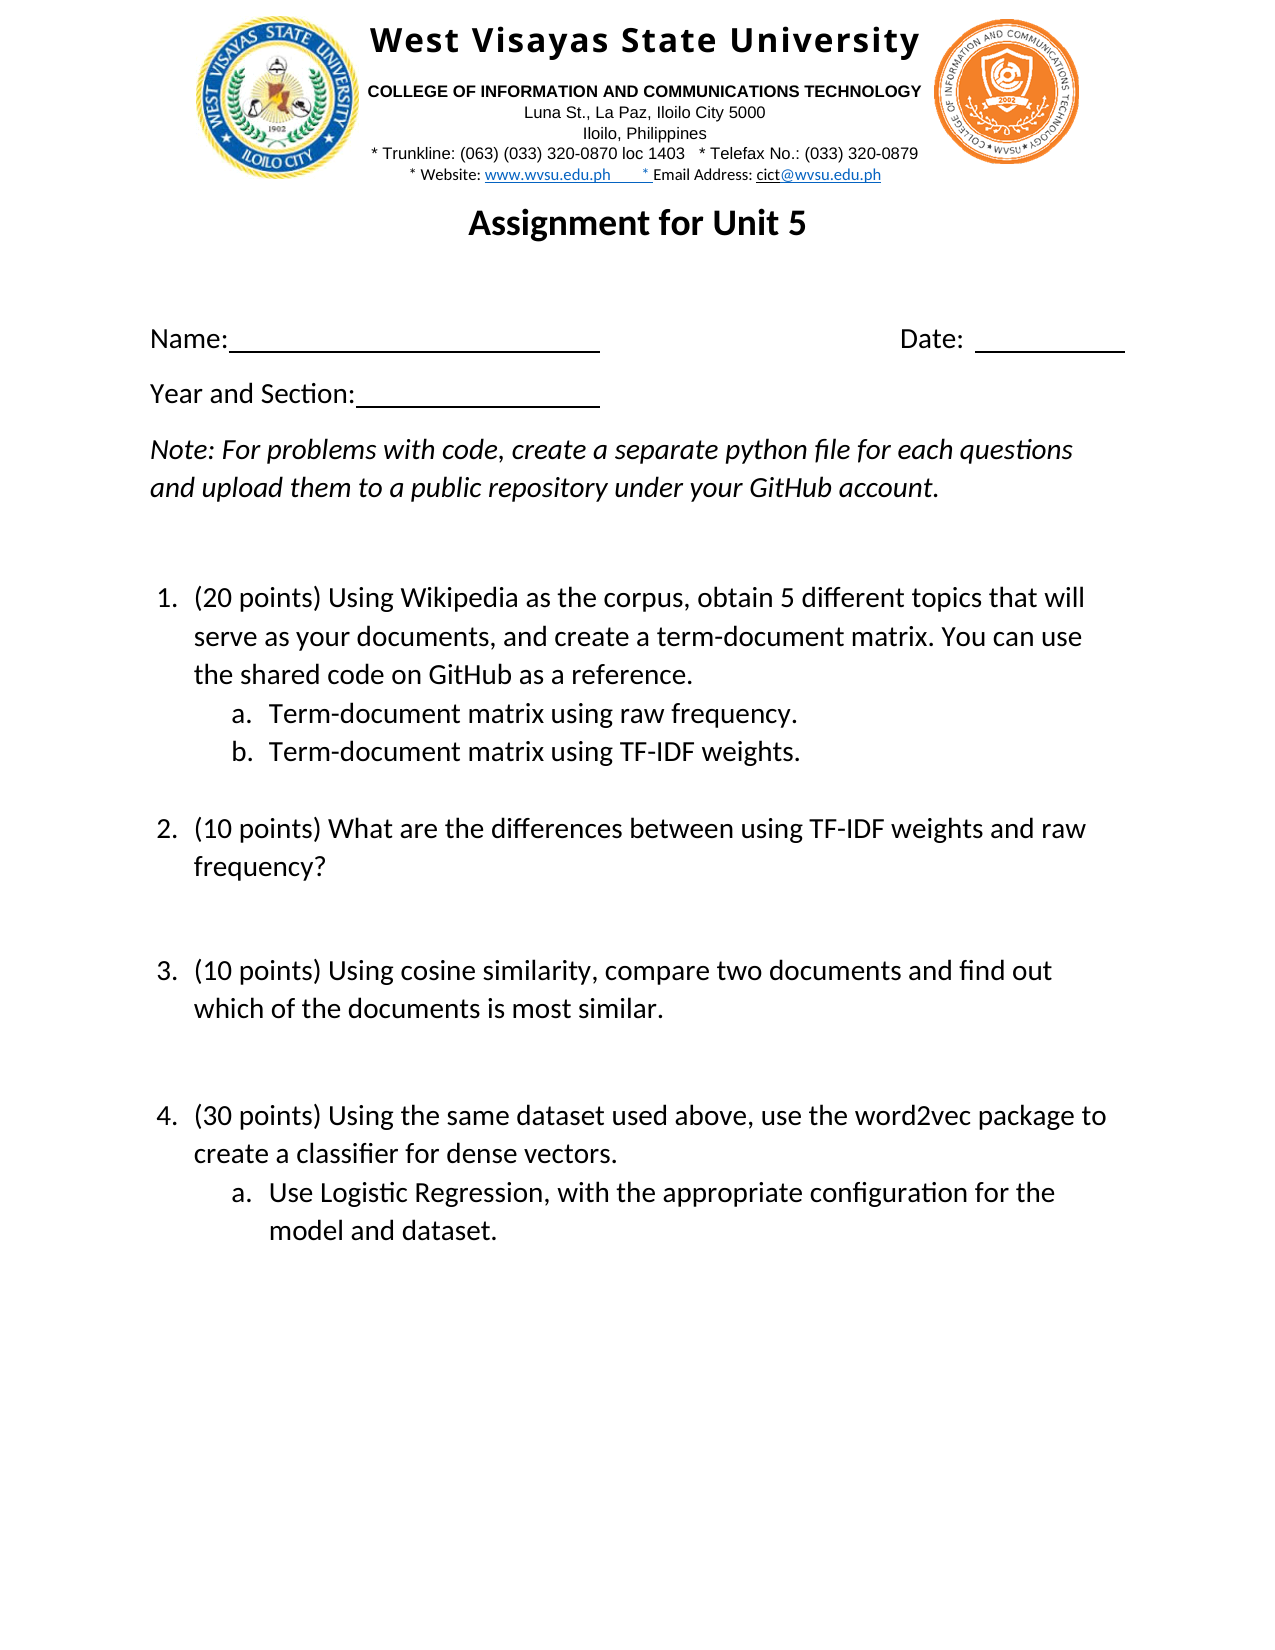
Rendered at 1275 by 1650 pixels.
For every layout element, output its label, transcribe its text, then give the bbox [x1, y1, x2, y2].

list Use Logistic Regression, with the appropriate configuration for the model and dataset. [231, 1174, 1125, 1355]
list Term-document matrix using raw frequency. [231, 695, 1125, 730]
text Note: For problems with code, create a separate python file for each questions and upload them to a public repository under your GitHub account. [150, 431, 1125, 505]
list (20 points) Using Wikipedia as the corpus, obtain 5 different topics that will serve as your documents, and create a term-document matrix. You can use the shared code on GitHub as a reference. [156, 579, 1125, 692]
picture [934, 19, 1079, 164]
list Term-document matrix using TF-IDF weights. [231, 733, 1125, 769]
list (30 points) Using the same dataset used above, use the word2vec package to create a classifier for dense vectors. [156, 1097, 1125, 1171]
text Year and Section: [150, 376, 1125, 411]
picture [196, 16, 359, 179]
text Assignment for Unit 5 [150, 199, 1125, 245]
text Name: Date: [150, 321, 1125, 356]
list (10 points) What are the differences between using TF-IDF weights and raw frequency? [156, 810, 1125, 950]
list (10 points) Using cosine similarity, compare two documents and find out which of the documents is most similar. [156, 952, 1125, 1095]
